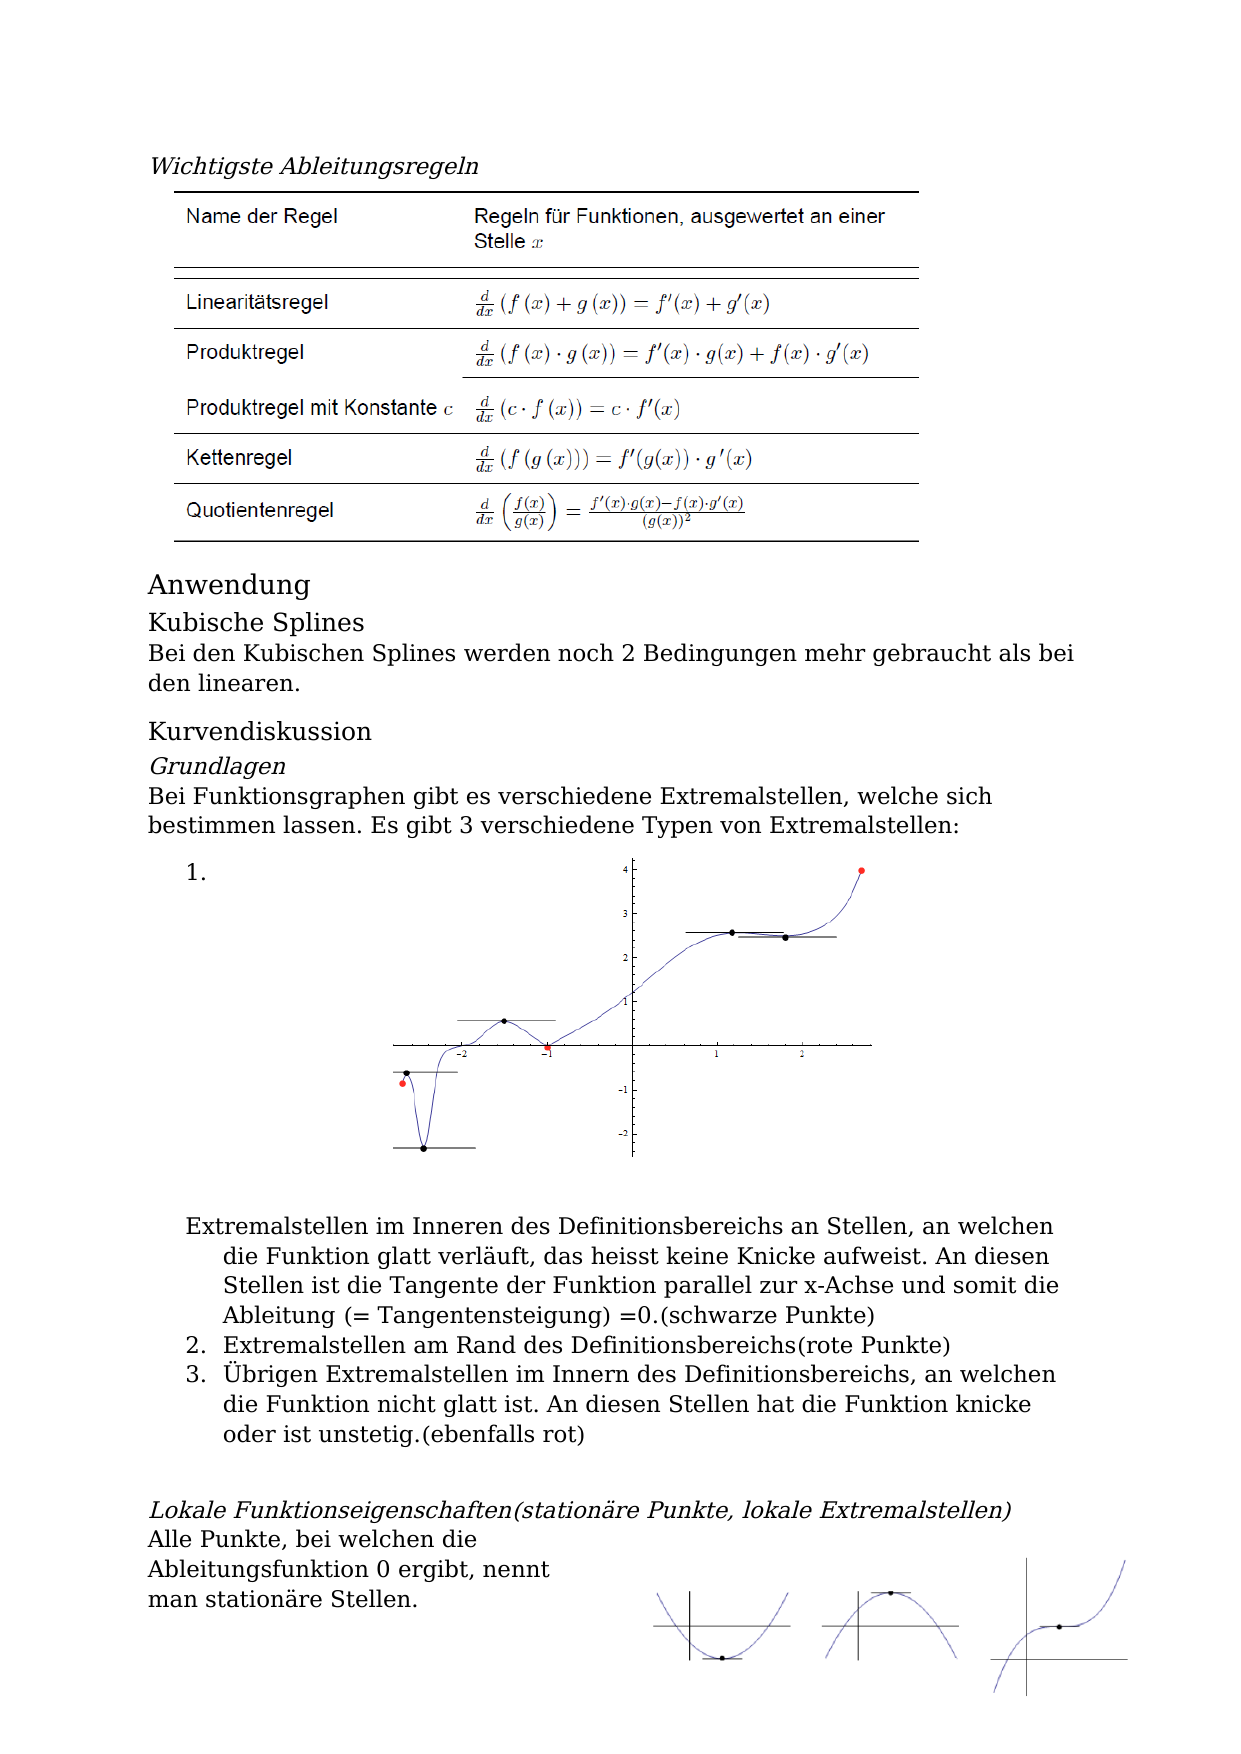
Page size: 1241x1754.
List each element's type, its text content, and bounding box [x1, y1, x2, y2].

subtitle Kubische Splines [148, 607, 1093, 637]
subtitle Wichtigste Ableitungsregeln [148, 152, 1093, 179]
list Übrigen Extremalstellen im Innern des Definitionsbereichs, an welchen die Funktion nicht glatt ist. An diesen Stellen hat die Funktion knicke oder ist unstetig.(ebenfalls rot) [185, 1360, 1093, 1447]
subtitle Grundlagen [148, 752, 1093, 779]
list Extremalstellen im Inneren des Definitionsbereichs an Stellen, an welchen die Funktion glatt verläuft, das heisst keine Knicke aufweist. An diesen Stellen ist die Tangente der Funktion parallel zur x-Achse und somit die Ableitung (= Tangentensteigung) =0.(schwarze Punkte) [185, 857, 1093, 1328]
text Bei den Kubischen Splines werden noch 2 Bedingungen mehr gebraucht als bei den linearen. [148, 639, 1093, 696]
subtitle Kurvendiskussion [148, 715, 1093, 745]
subtitle Lokale Funktionseigenschaften(stationäre Punkte, lokale Extremalstellen) [148, 1496, 1093, 1523]
list Extremalstellen am Rand des Definitionsbereichs(rote Punkte) [185, 1330, 1093, 1358]
subtitle Anwendung [148, 568, 1093, 600]
text Alle Punkte, bei welchen die Ableitungsfunktion 0 ergibt, nennt man stationäre Stellen. [148, 1525, 1093, 1612]
text Bei Funktionsgraphen gibt es verschiedene Extremalstellen, welche sich bestimmen lassen. Es gibt 3 verschiedene Typen von Extremalstellen: [148, 781, 1093, 839]
